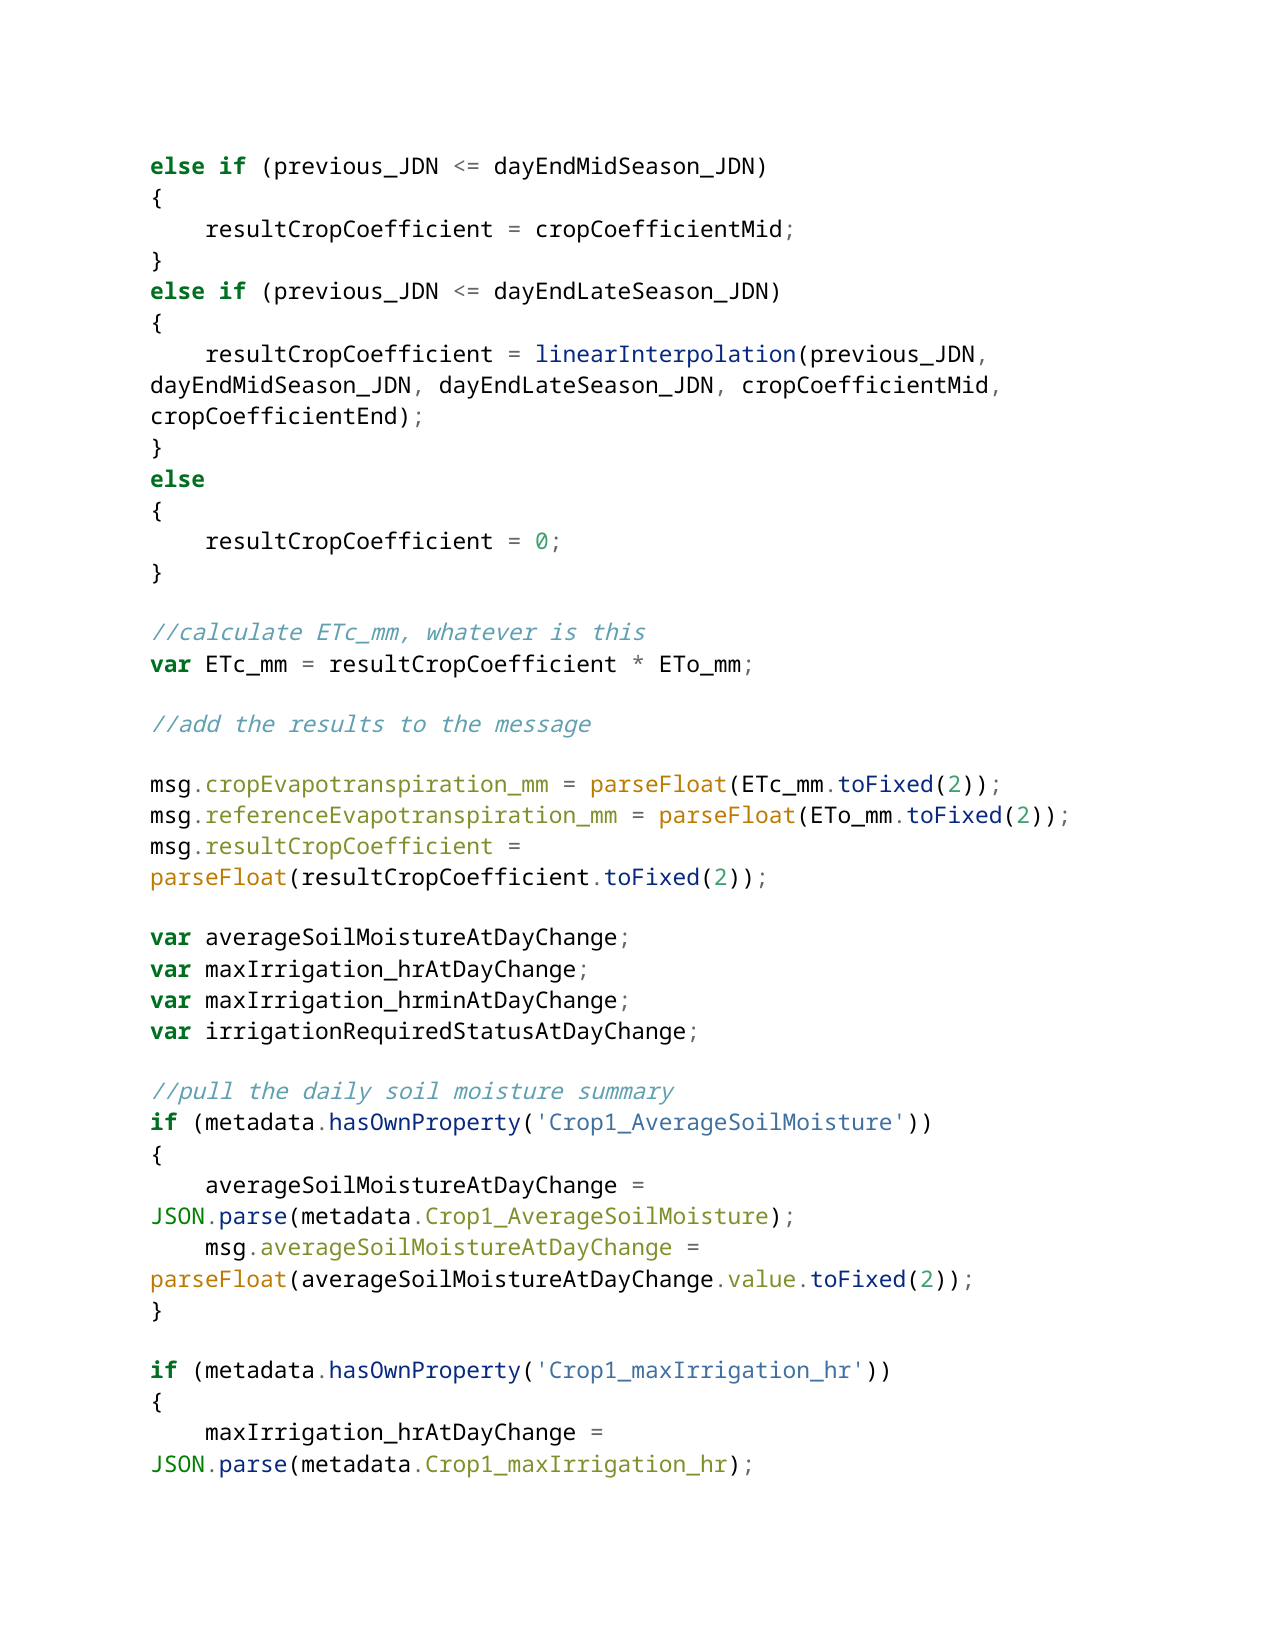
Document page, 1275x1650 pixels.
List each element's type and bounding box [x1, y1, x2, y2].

text [150, 150, 1125, 1479]
